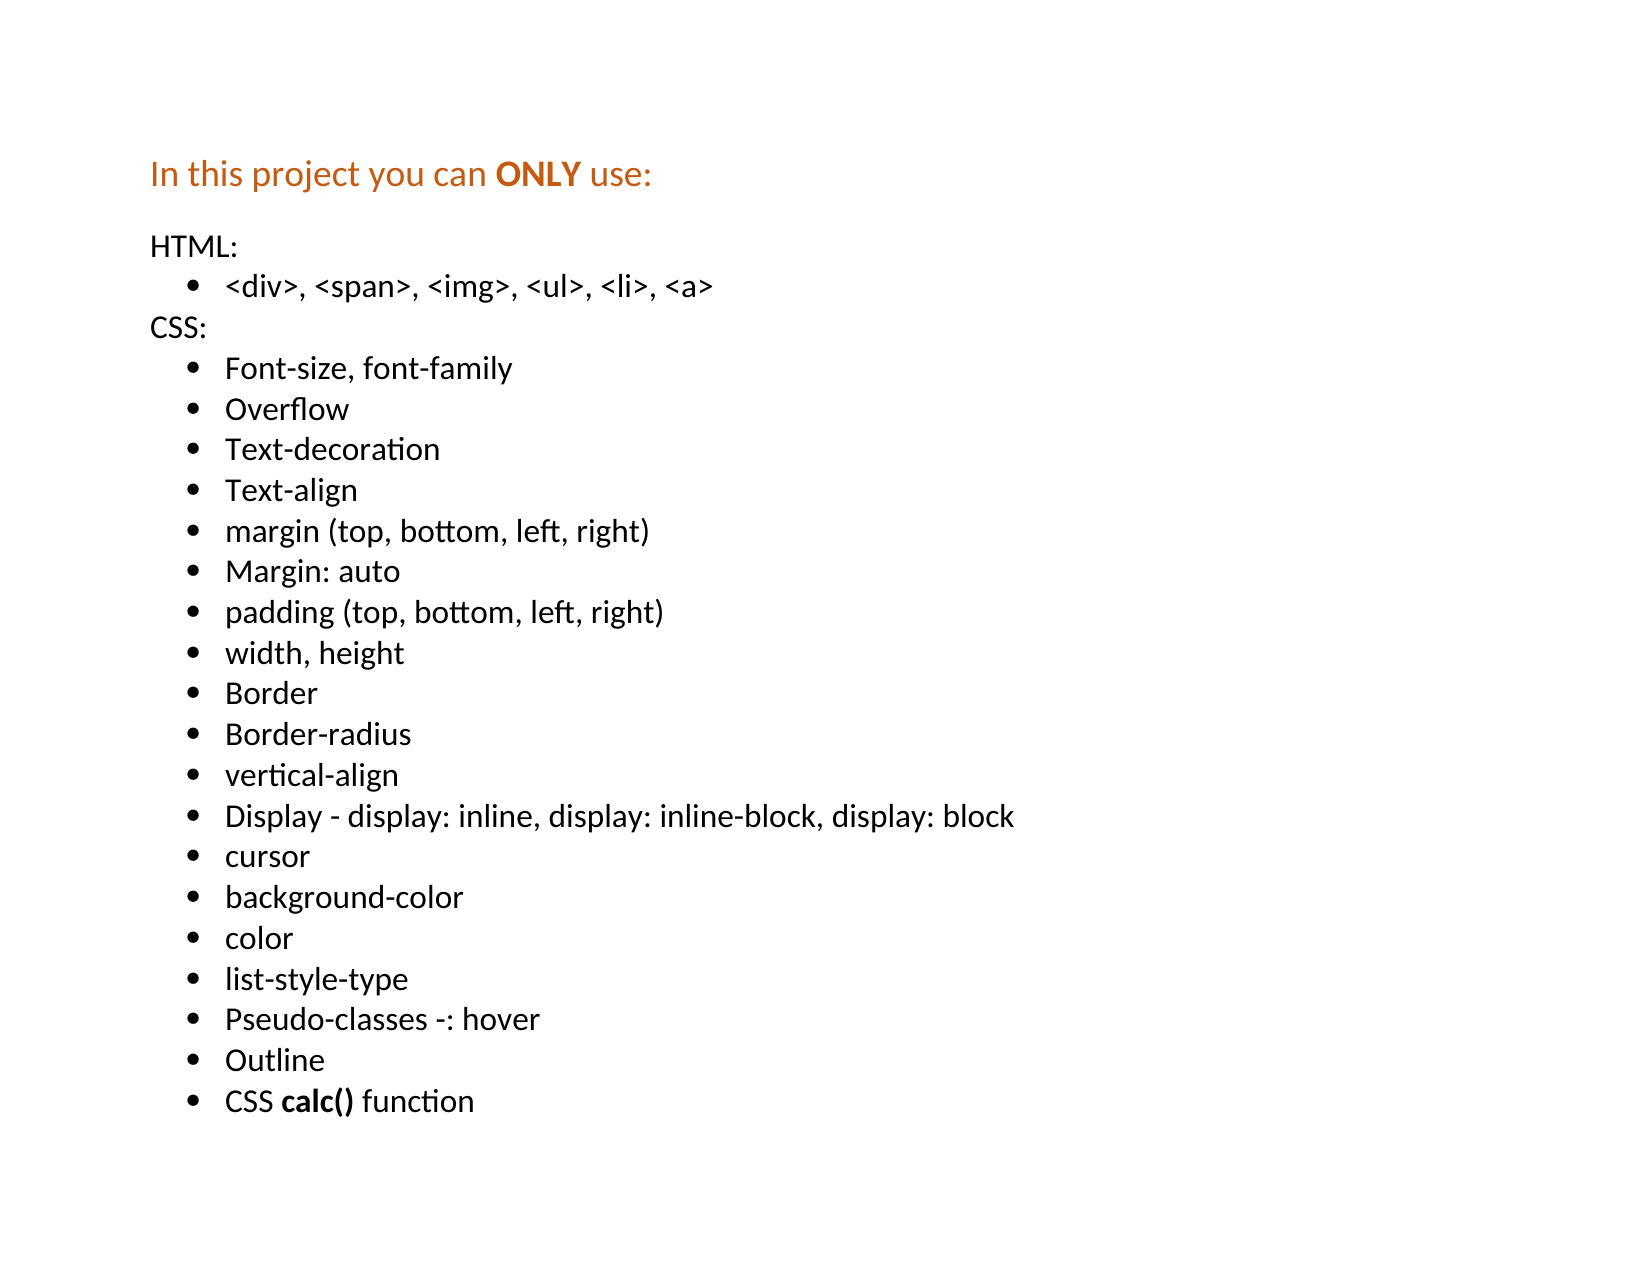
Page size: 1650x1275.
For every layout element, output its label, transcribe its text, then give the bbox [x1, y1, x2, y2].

list Overflow [187, 387, 1500, 428]
list color [187, 917, 1500, 958]
list vertical-align [187, 754, 1500, 795]
list width, height [187, 632, 1500, 673]
list Pseudo-classes -: hover [187, 998, 1500, 1039]
text In this project you can ONLY use: [150, 150, 1500, 196]
text CSS: [150, 306, 1500, 347]
list Margin: auto [187, 550, 1500, 591]
list Border-radius [187, 713, 1500, 754]
list list-style-type [187, 958, 1500, 998]
list Text-decoration [187, 428, 1500, 469]
list Border [187, 673, 1500, 713]
list padding (top, bottom, left, right) [187, 591, 1500, 632]
text HTML: [150, 224, 1500, 265]
list Text-align [187, 469, 1500, 510]
list background-color [187, 876, 1500, 917]
list cursor [187, 836, 1500, 876]
list <div>, <span>, <img>, <ul>, <li>, <a> [187, 265, 1500, 306]
list Display - display: inline, display: inline-block, display: block [187, 795, 1500, 836]
list CSS calc() function [187, 1080, 1500, 1121]
list margin (top, bottom, left, right) [187, 510, 1500, 550]
list Outline [187, 1039, 1500, 1080]
list Font-size, font-family [187, 347, 1500, 387]
